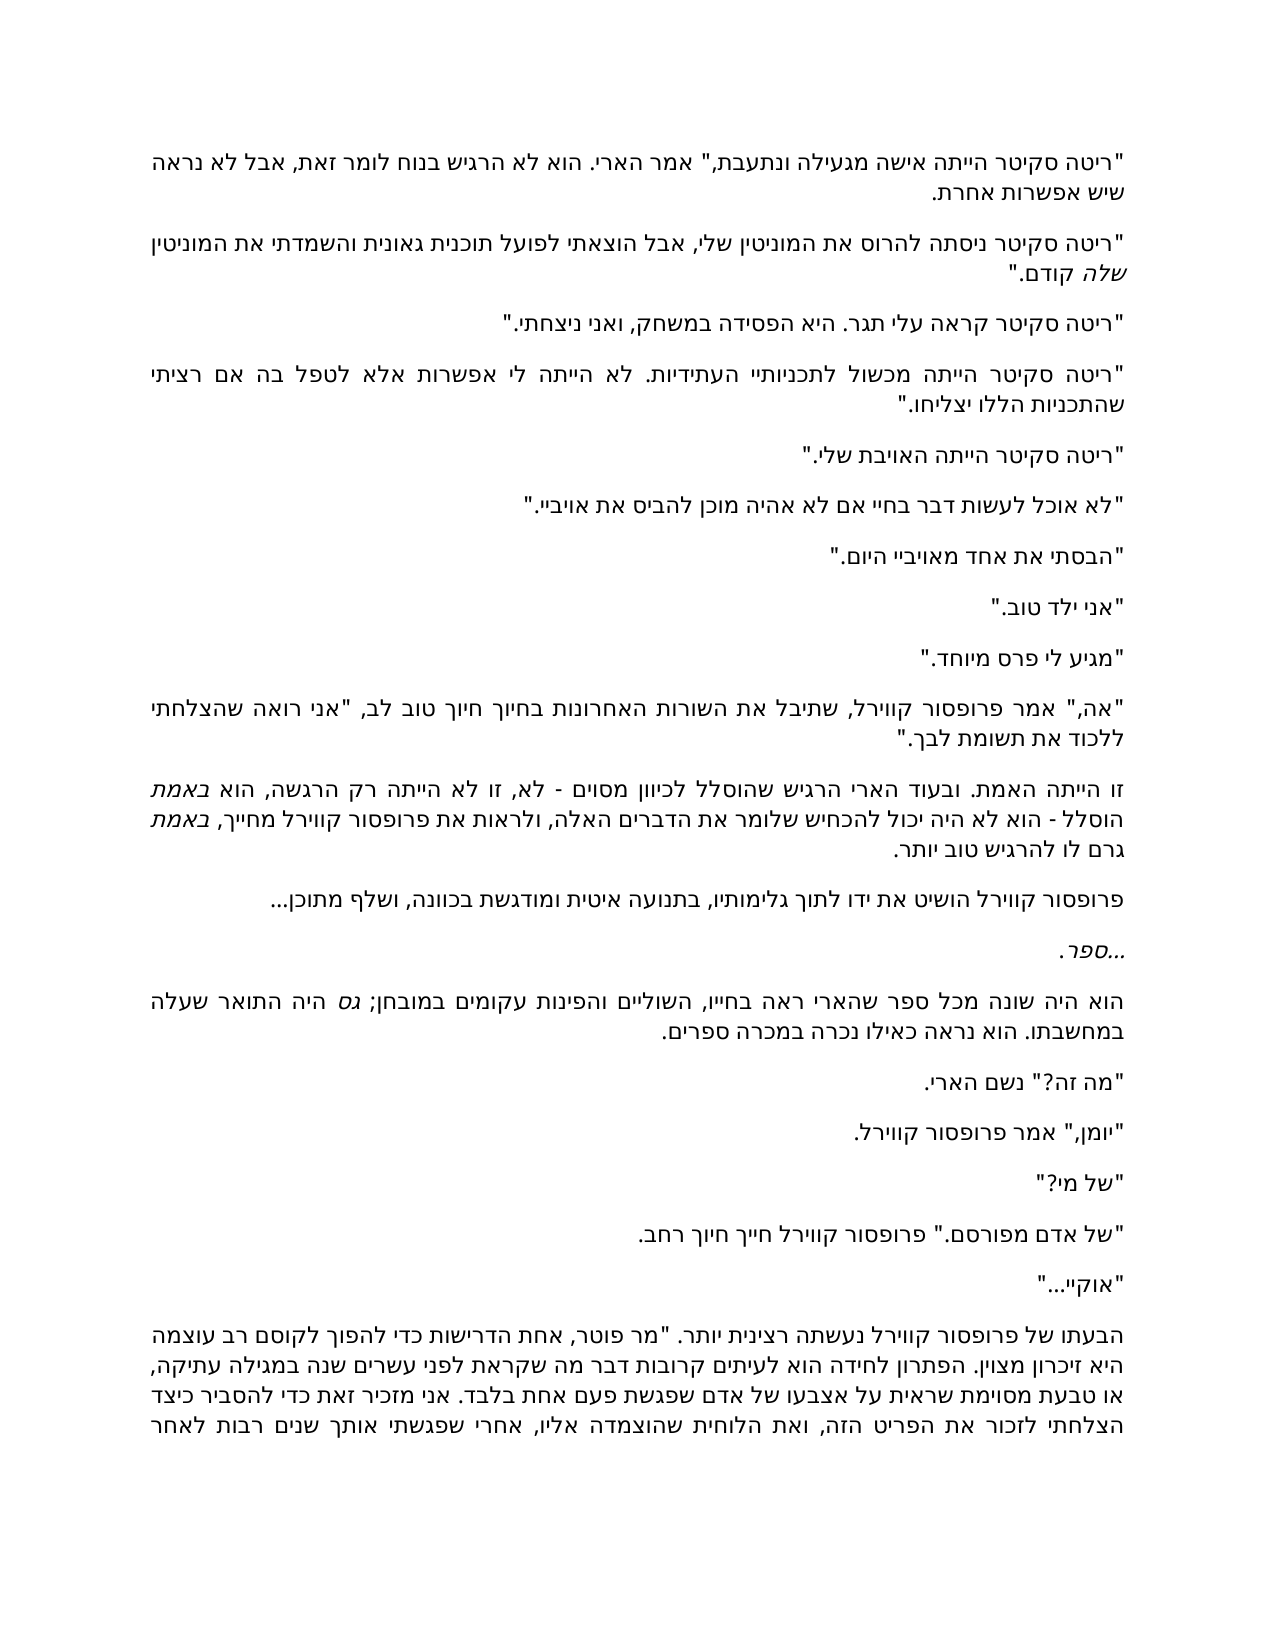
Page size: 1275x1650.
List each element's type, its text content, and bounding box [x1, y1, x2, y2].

text "ריטה סקיטר קראה עלי תגר. היא הפסידה במשחק, ואני ניצחתי." [150, 311, 1125, 341]
text "אני ילד טוב." [150, 595, 1125, 625]
text "הבסתי את אחד מאויביי היום." [150, 544, 1125, 574]
text "ריטה סקיטר הייתה אישה מגעילה ונתעבת," אמר הארי. הוא לא הרגיש בנוח לומר זאת, אבל לא נראה שיש אפשרות אחרת. [150, 150, 1125, 210]
text "לא אוכל לעשות דבר בחיי אם לא אהיה מוכן להביס את אויביי." [150, 493, 1125, 523]
text זו הייתה האמת. ובעוד הארי הרגיש שהוסלל לכיוון מסוים - לא, זו לא הייתה רק הרגשה, הוא באמת הוסלל - הוא לא היה יכול להכחיש שלומר את הדברים האלה, ולראות את פרופסור קווירל מחייך, באמת גרם לו להרגיש טוב יותר. [150, 777, 1125, 867]
text "מה זה?" נשם הארי. [150, 1069, 1125, 1099]
text "של אדם מפורסם." פרופסור קווירל חייך חיוך רחב. [150, 1222, 1125, 1252]
text "ריטה סקיטר ניסתה להרוס את המוניטין שלי, אבל הוצאתי לפועל תוכנית גאונית והשמדתי את המוניטין שלה קודם." [150, 231, 1125, 290]
text "אה," אמר פרופסור קווירל, שתיבל את השורות האחרונות בחיוך חיוך טוב לב, "אני רואה שהצלחתי ללכוד את תשומת לבך." [150, 696, 1125, 756]
text הוא היה שונה מכל ספר שהארי ראה בחייו, השוליים והפינות עקומים במובחן; גס היה התואר שעלה במחשבתו. הוא נראה כאילו נכרה במכרה ספרים. [150, 989, 1125, 1049]
text "ריטה סקיטר הייתה מכשול לתכניותיי העתידיות. לא הייתה לי אפשרות אלא לטפל בה אם רציתי שהתכניות הללו יצליחו." [150, 362, 1125, 422]
text פרופסור קווירל הושיט את ידו לתוך גלימותיו, בתנועה איטית ומודגשת בכוונה, ושלף מתוכן… [150, 887, 1125, 917]
text "אוקיי…" [150, 1272, 1125, 1302]
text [150, 1323, 1125, 1443]
text "מגיע לי פרס מיוחד." [150, 646, 1125, 675]
text "של מי?" [150, 1171, 1125, 1201]
text "ריטה סקיטר הייתה האויבת שלי." [150, 443, 1125, 472]
text "יומן," אמר פרופסור קווירל. [150, 1120, 1125, 1150]
text ...ספר. [150, 938, 1125, 968]
